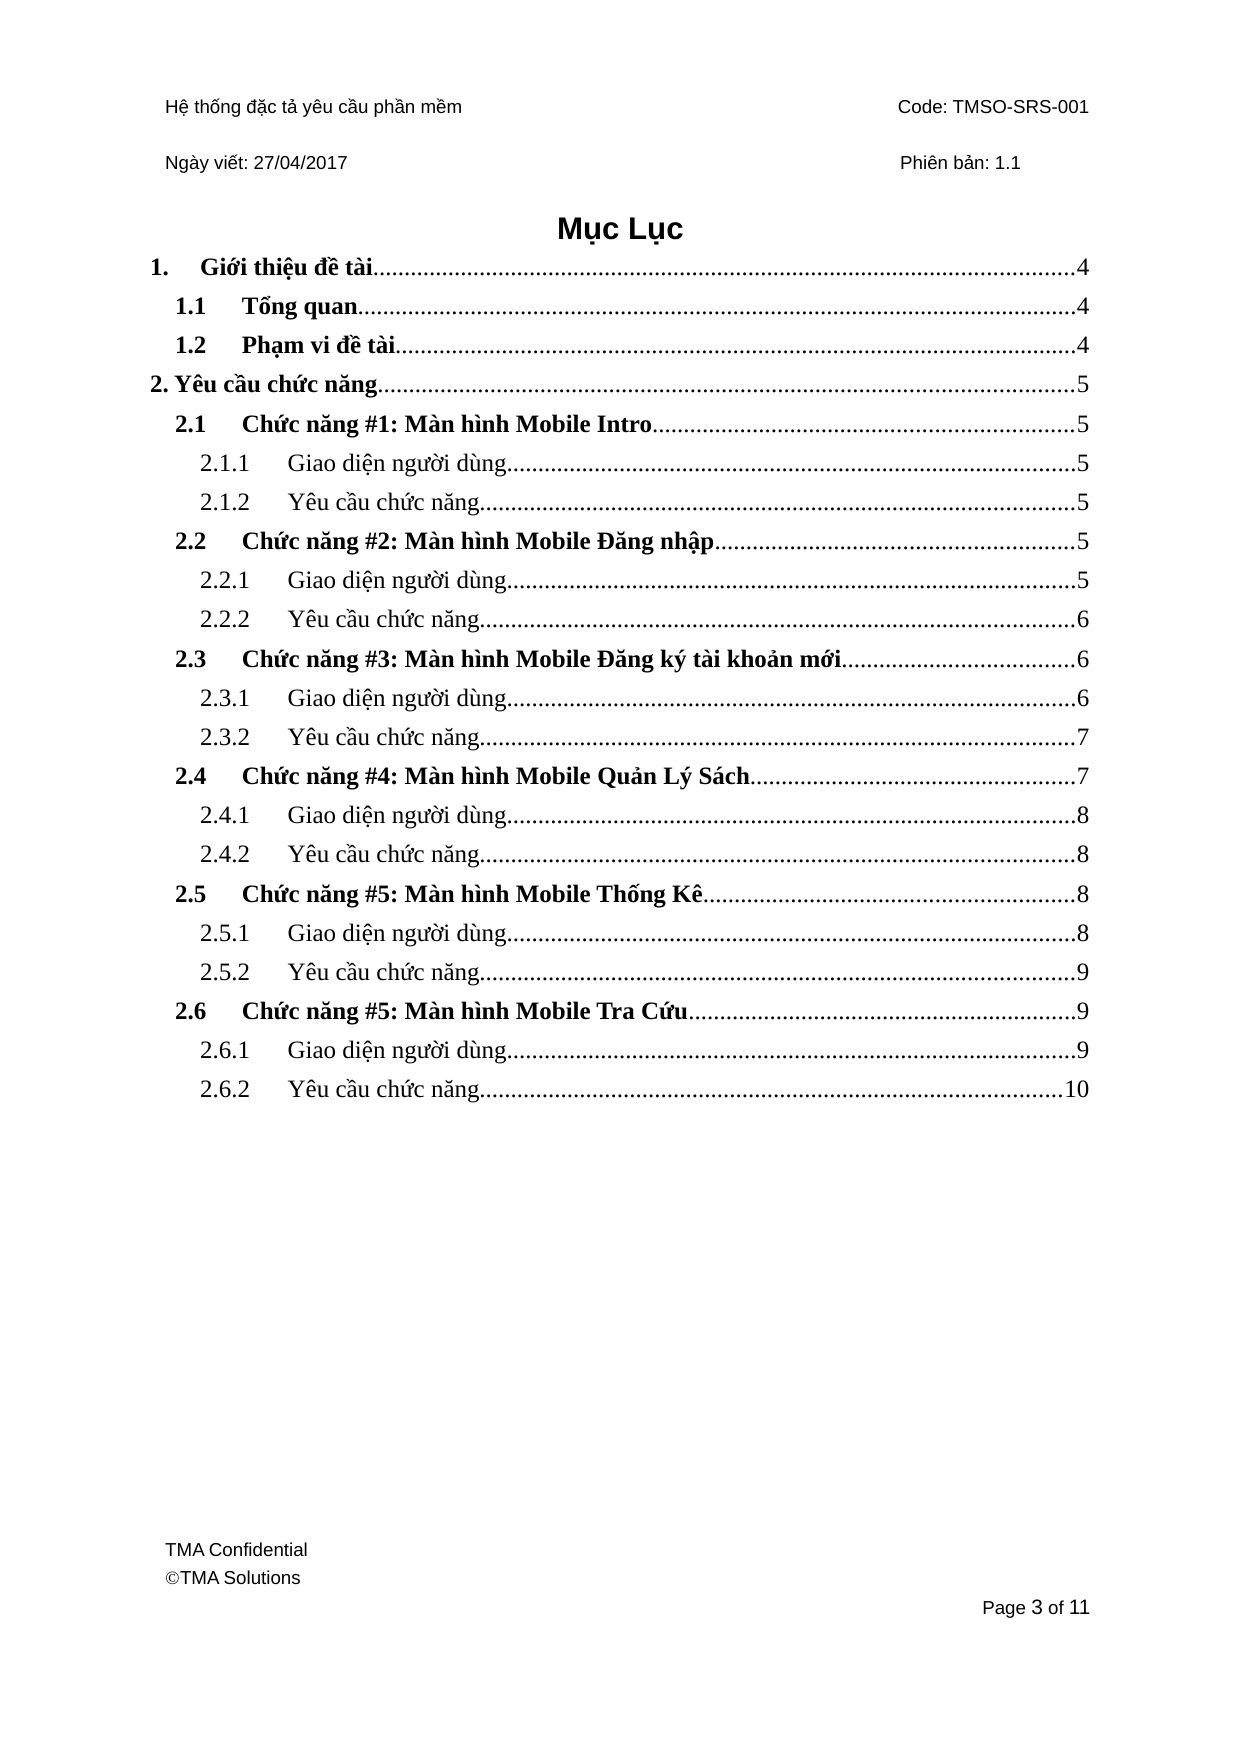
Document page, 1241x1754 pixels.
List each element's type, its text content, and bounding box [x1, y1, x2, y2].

text 1.2 Phạm vi đề tài 4 [175, 330, 1090, 359]
text 2.4 Chức năng #4: Màn hình Mobile Quản Lý Sách 7 [175, 761, 1090, 790]
text 2.1 Chức năng #1: Màn hình Mobile Intro 5 [175, 409, 1090, 437]
text 2.3.2 Yêu cầu chức năng 7 [200, 722, 1090, 751]
text Mục Lục [150, 210, 1090, 246]
text 2.1.1 Giao diện người dùng 5 [200, 448, 1090, 477]
text 2.6 Chức năng #5: Màn hình Mobile Tra Cứu 9 [175, 996, 1090, 1025]
text 2.4.1 Giao diện người dùng 8 [200, 800, 1090, 829]
text 2.3 Chức năng #3: Màn hình Mobile Đăng ký tài khoản mới 6 [175, 644, 1090, 672]
text 2.3.1 Giao diện người dùng 6 [200, 683, 1090, 712]
text 2.2.1 Giao diện người dùng 5 [200, 565, 1090, 594]
text 2.1.2 Yêu cầu chức năng 5 [200, 487, 1090, 516]
text 1.1 Tổng quan 4 [175, 291, 1090, 320]
text 2.6.1 Giao diện người dùng 9 [200, 1035, 1090, 1064]
text 2.5.2 Yêu cầu chức năng 9 [200, 957, 1090, 986]
text 2.5 Chức năng #5: Màn hình Mobile Thống Kê 8 [175, 879, 1090, 907]
text 2.6.2 Yêu cầu chức năng 10 [200, 1074, 1090, 1103]
text 2.2.2 Yêu cầu chức năng 6 [200, 604, 1090, 633]
text 2.2 Chức năng #2: Màn hình Mobile Đăng nhập 5 [175, 526, 1090, 555]
text 1. Giới thiệu đề tài 4 [150, 252, 1090, 281]
text 2. Yêu cầu chức năng 5 [150, 369, 1090, 398]
text 2.5.1 Giao diện người dùng 8 [200, 918, 1090, 947]
text 2.4.2 Yêu cầu chức năng 8 [200, 839, 1090, 868]
